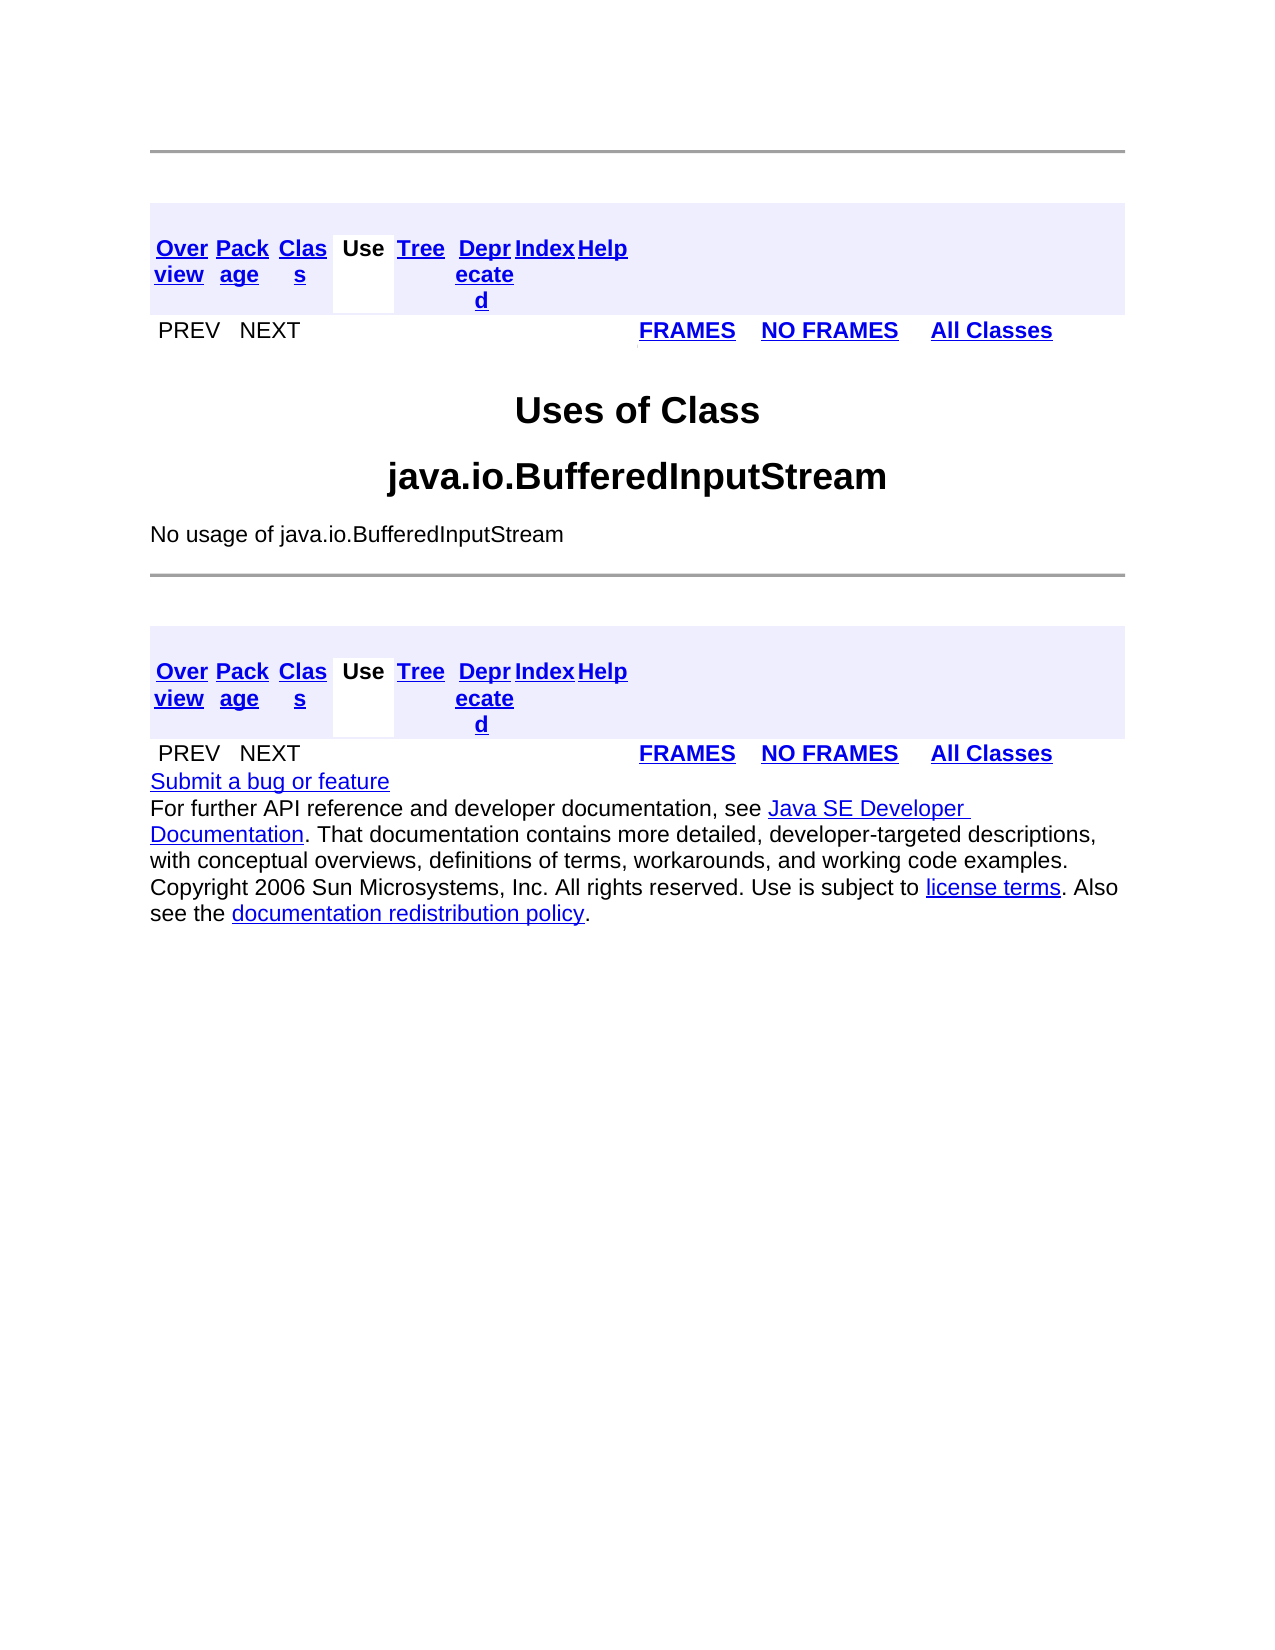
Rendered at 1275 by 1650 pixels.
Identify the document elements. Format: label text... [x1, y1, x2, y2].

text java.io.BufferedInputStream [150, 454, 1125, 497]
table_header [150, 203, 1125, 315]
table_cell FRAMES NO FRAMES All Classes [638, 739, 1125, 768]
table_cell FRAMES NO FRAMES All Classes [638, 315, 1125, 345]
text For further API reference and developer documentation, see Java SE Developer Documentation. That documentation contains more detailed, developer-targeted descriptions, with conceptual overviews, definitions of terms, workarounds, and working code examples. [150, 795, 1125, 874]
table_header [150, 626, 1125, 739]
text No usage of java.io.BufferedInputStream [150, 521, 1125, 547]
text Submit a bug or feature [150, 768, 1125, 795]
text Uses of Class [150, 388, 1125, 431]
table_cell PREV NEXT [150, 739, 637, 768]
table_cell PREV NEXT [150, 315, 637, 345]
text Copyright 2006 Sun Microsystems, Inc. All rights reserved. Use is subject to license terms. Also see the documentation redistribution policy. [150, 874, 1125, 926]
